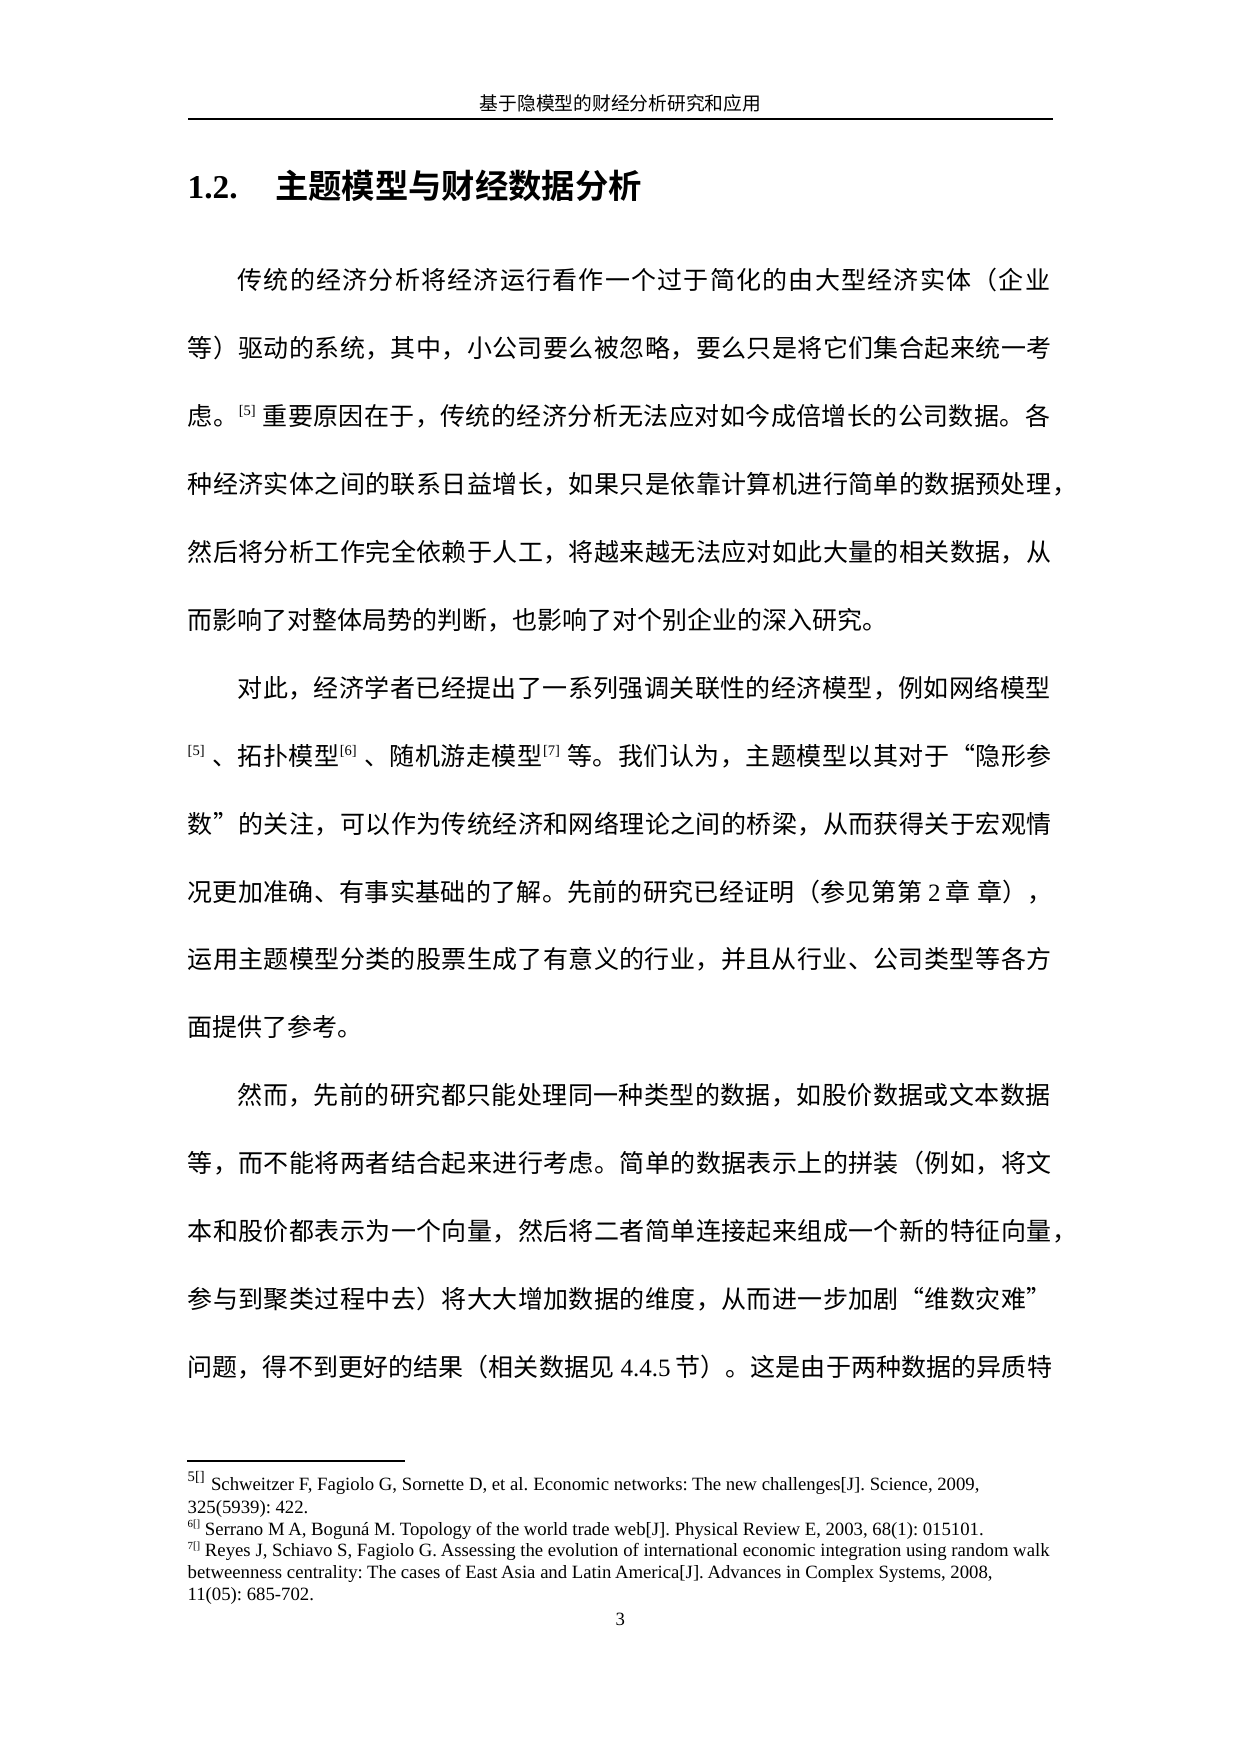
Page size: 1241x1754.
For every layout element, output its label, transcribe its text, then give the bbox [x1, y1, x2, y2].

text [187, 1060, 1053, 1399]
text 对此，经济学者已经提出了一系列强调关联性的经济模型，例如网络模型[5] 、拓扑模型[] 、随机游走模型[] 等。我们认为，主题模型以其对于“隐形参数”的关注，可以作为传统经济和网络理论之间的桥梁，从而获得关于宏观情况更加准确、有事实基础的了解。先前的研究已经证明（参见第第2章 章），运用主题模型分类的股票生成了有意义的行业，并且从行业、公司类型等各方面提供了参考。 [187, 652, 1053, 1060]
subtitle 主题模型与财经数据分析 [187, 150, 1053, 218]
text 传统的经济分析将经济运行看作一个过于简化的由大型经济实体（企业等）驱动的系统，其中，小公司要么被忽略，要么只是将它们集合起来统一考虑。[] 重要原因在于，传统的经济分析无法应对如今成倍增长的公司数据。各种经济实体之间的联系日益增长，如果只是依靠计算机进行简单的数据预处理，然后将分析工作完全依赖于人工，将越来越无法应对如此大量的相关数据，从而影响了对整体局势的判断，也影响了对个别企业的深入研究。 [187, 245, 1053, 652]
